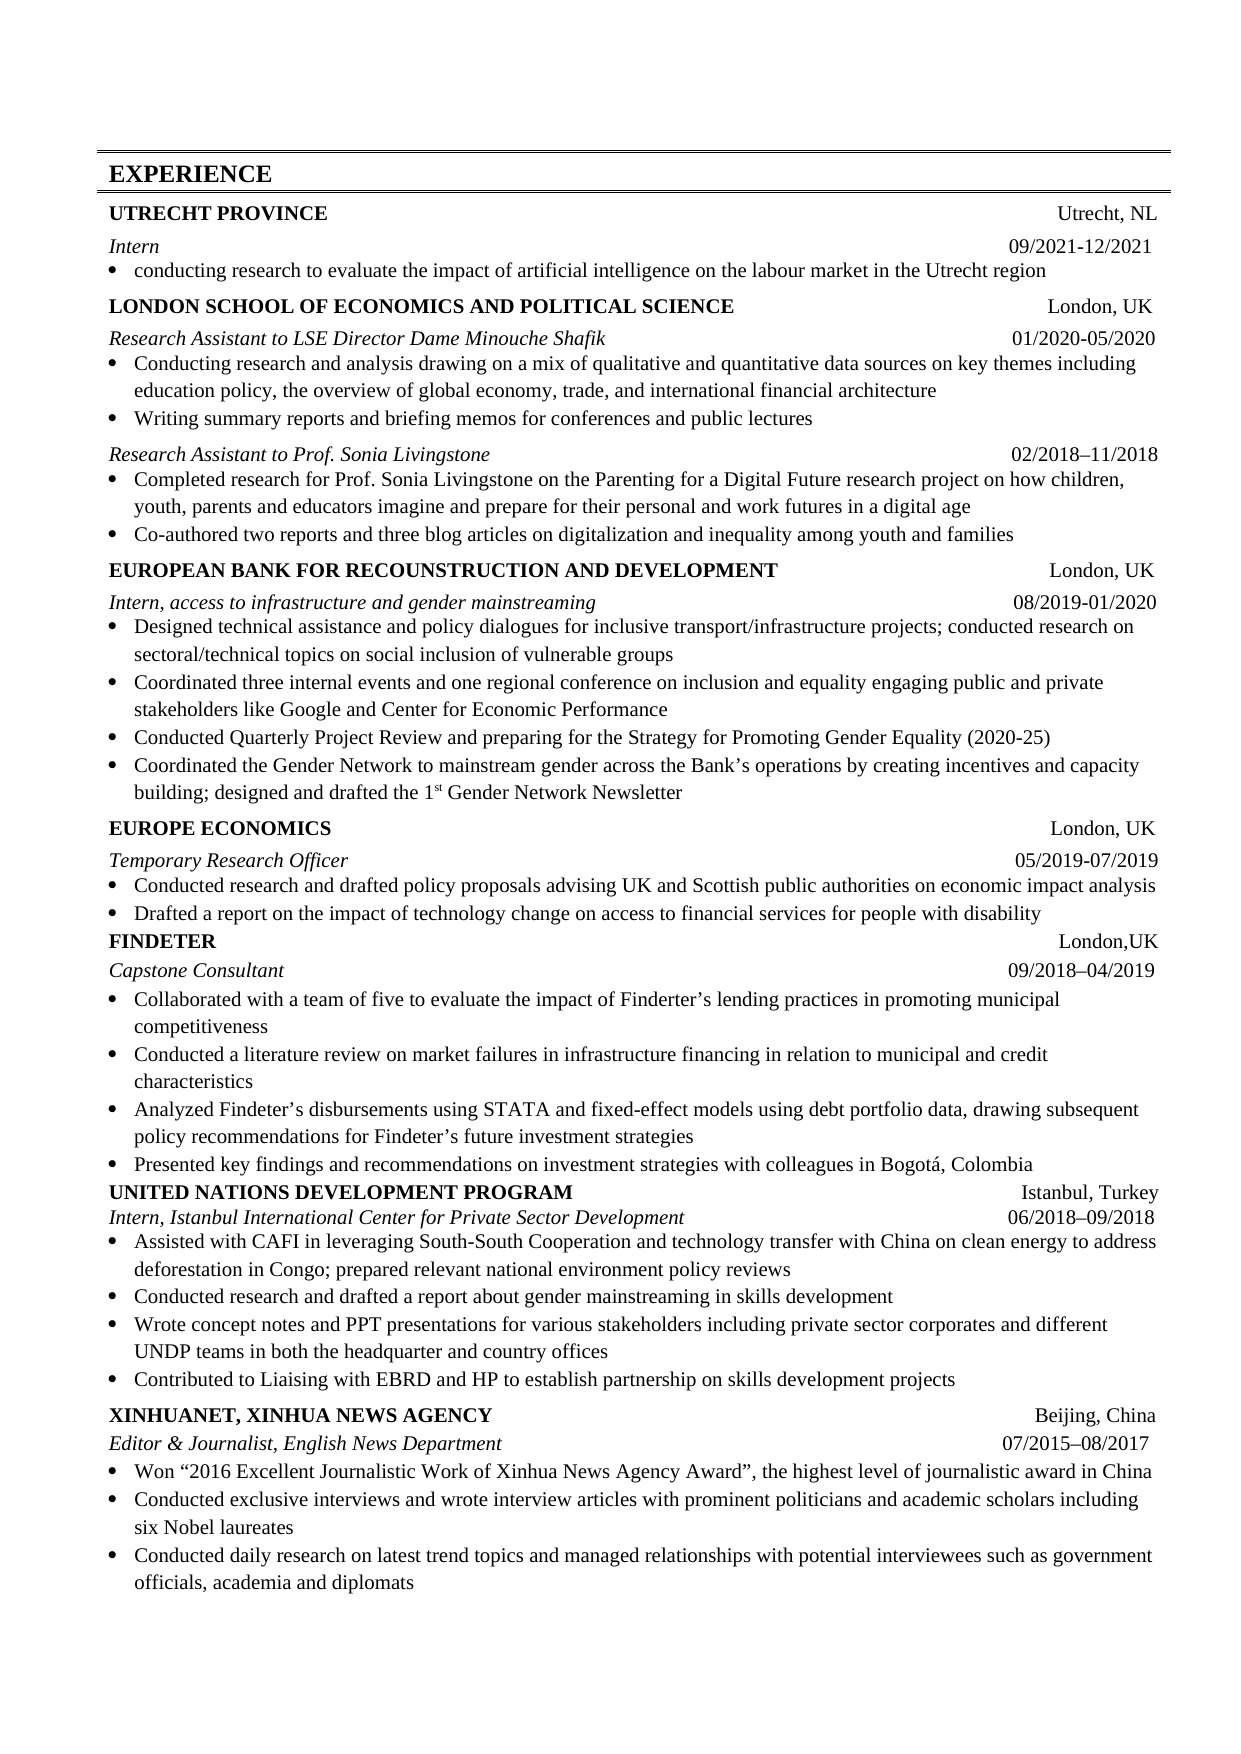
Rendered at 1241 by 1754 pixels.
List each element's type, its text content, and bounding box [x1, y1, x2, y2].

table_cell EXPERIENCE [97, 153, 1171, 190]
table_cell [97, 193, 1171, 1598]
